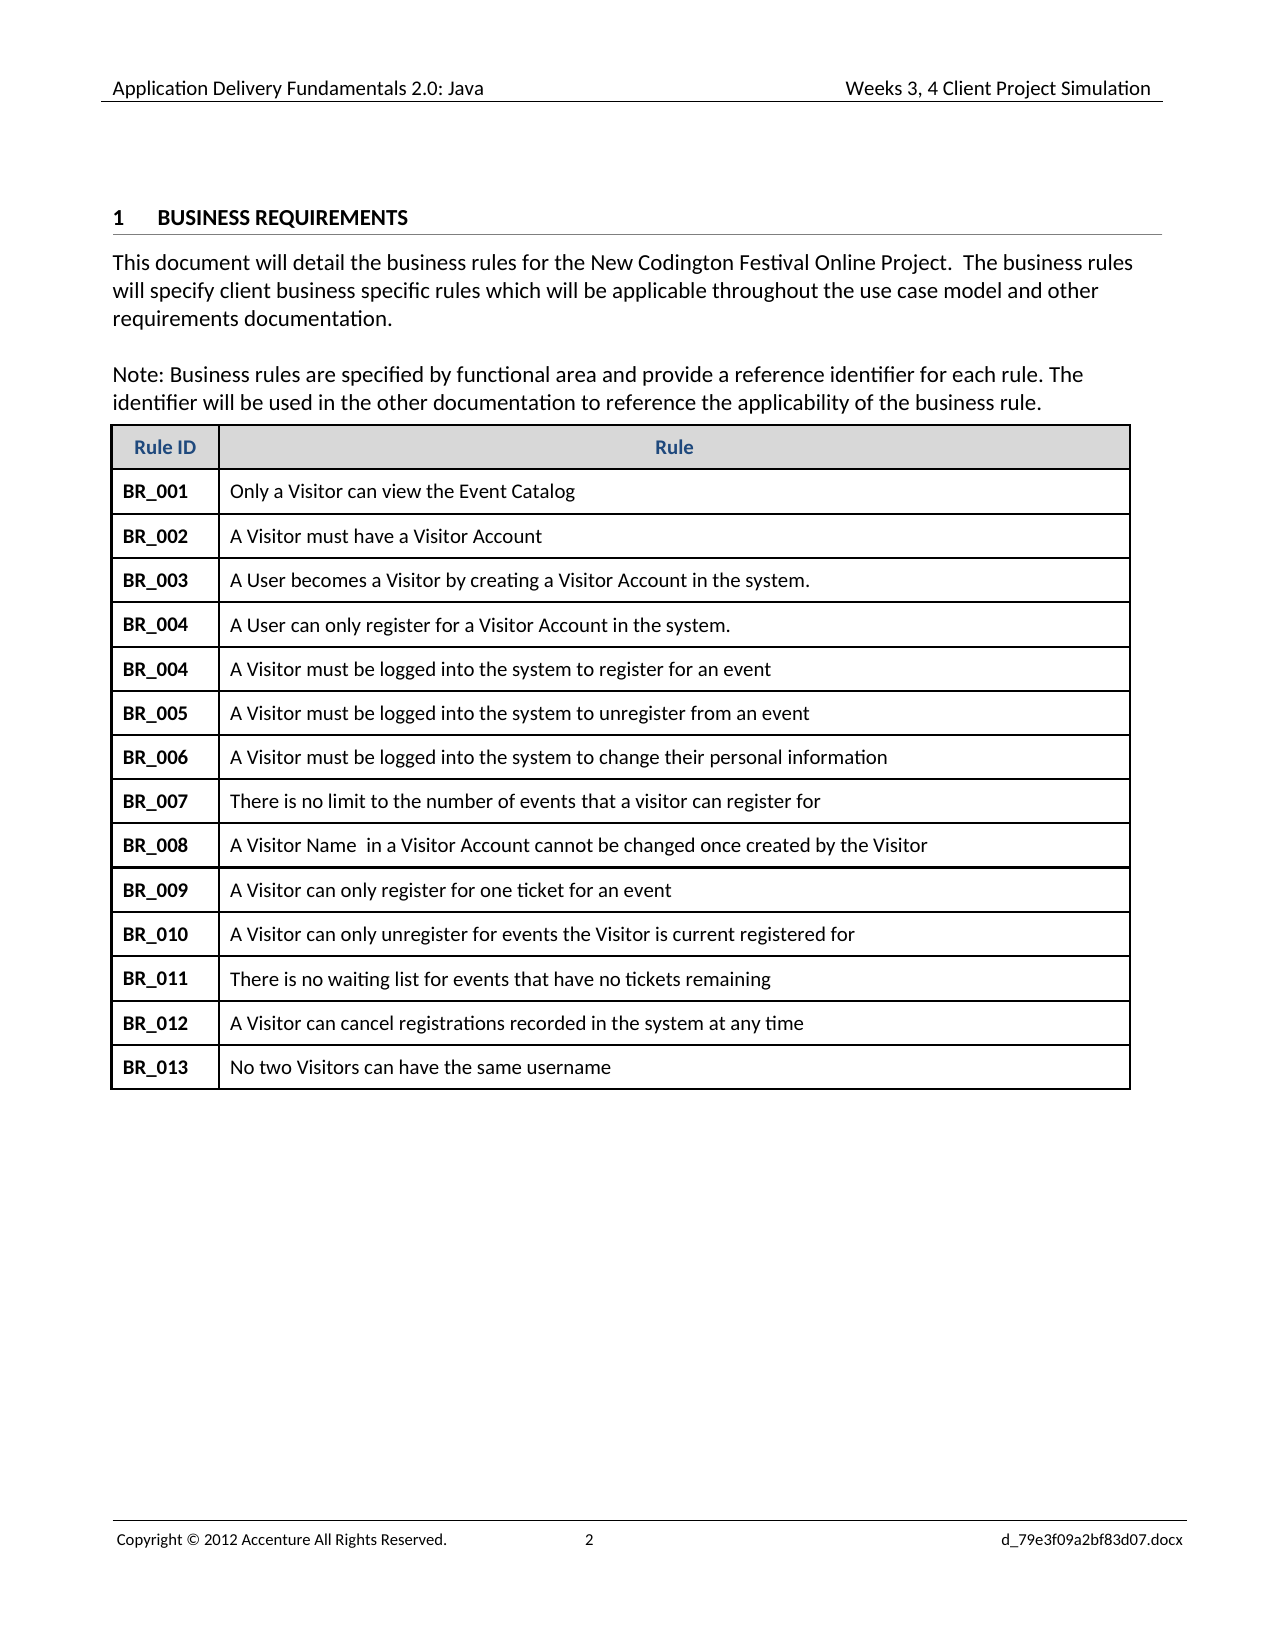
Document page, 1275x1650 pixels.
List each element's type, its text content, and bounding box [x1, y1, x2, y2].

list Note: Business rules are specified by functional area and provide a reference identifier for each rule. The identifier will be used in the other documentation to reference the applicability of the business rule. [112, 360, 1162, 416]
table_cell A Visitor must be logged into the system to change their personal information [220, 736, 1129, 778]
table_cell A User becomes a Visitor by creating a Visitor Account in the system. [220, 559, 1129, 601]
table_cell A Visitor can cancel registrations recorded in the system at any time [220, 1002, 1129, 1044]
table_cell BR_011 [113, 957, 218, 999]
table_cell BR_013 [113, 1046, 218, 1088]
table_header Rule ID [113, 426, 218, 468]
table_cell BR_001 [113, 470, 218, 512]
table_cell BR_012 [113, 1002, 218, 1044]
table_cell A Visitor Name in a Visitor Account cannot be changed once created by the Visitor [220, 824, 1129, 866]
table_cell BR_008 [113, 824, 218, 866]
table_cell A Visitor can only unregister for events the Visitor is current registered for [220, 913, 1129, 955]
table_cell BR_009 [113, 869, 218, 911]
table_cell A Visitor must have a Visitor Account [220, 515, 1129, 557]
table_cell BR_002 [113, 515, 218, 557]
table_cell Only a Visitor can view the Event Catalog [220, 470, 1129, 512]
table_header Rule [220, 426, 1129, 468]
subtitle Business Requirements [112, 203, 1162, 235]
table_cell BR_006 [113, 736, 218, 778]
table_cell A Visitor can only register for one ticket for an event [220, 869, 1129, 911]
table_cell A Visitor must be logged into the system to register for an event [220, 648, 1129, 690]
table_cell BR_007 [113, 780, 218, 822]
table_cell No two Visitors can have the same username [220, 1046, 1129, 1088]
table_cell A Visitor must be logged into the system to unregister from an event [220, 692, 1129, 734]
table_cell BR_004 [113, 603, 218, 646]
table_cell BR_004 [113, 648, 218, 690]
table_cell There is no limit to the number of events that a visitor can register for [220, 780, 1129, 822]
table_cell A User can only register for a Visitor Account in the system. [220, 603, 1129, 646]
table_cell BR_003 [113, 559, 218, 601]
list This document will detail the business rules for the New Codington Festival Online Project. The business rules will specify client business specific rules which will be applicable throughout the use case model and other requirements documentation. [112, 248, 1162, 332]
table_cell BR_005 [113, 692, 218, 734]
table_cell BR_010 [113, 913, 218, 955]
table_cell There is no waiting list for events that have no tickets remaining [220, 957, 1129, 999]
